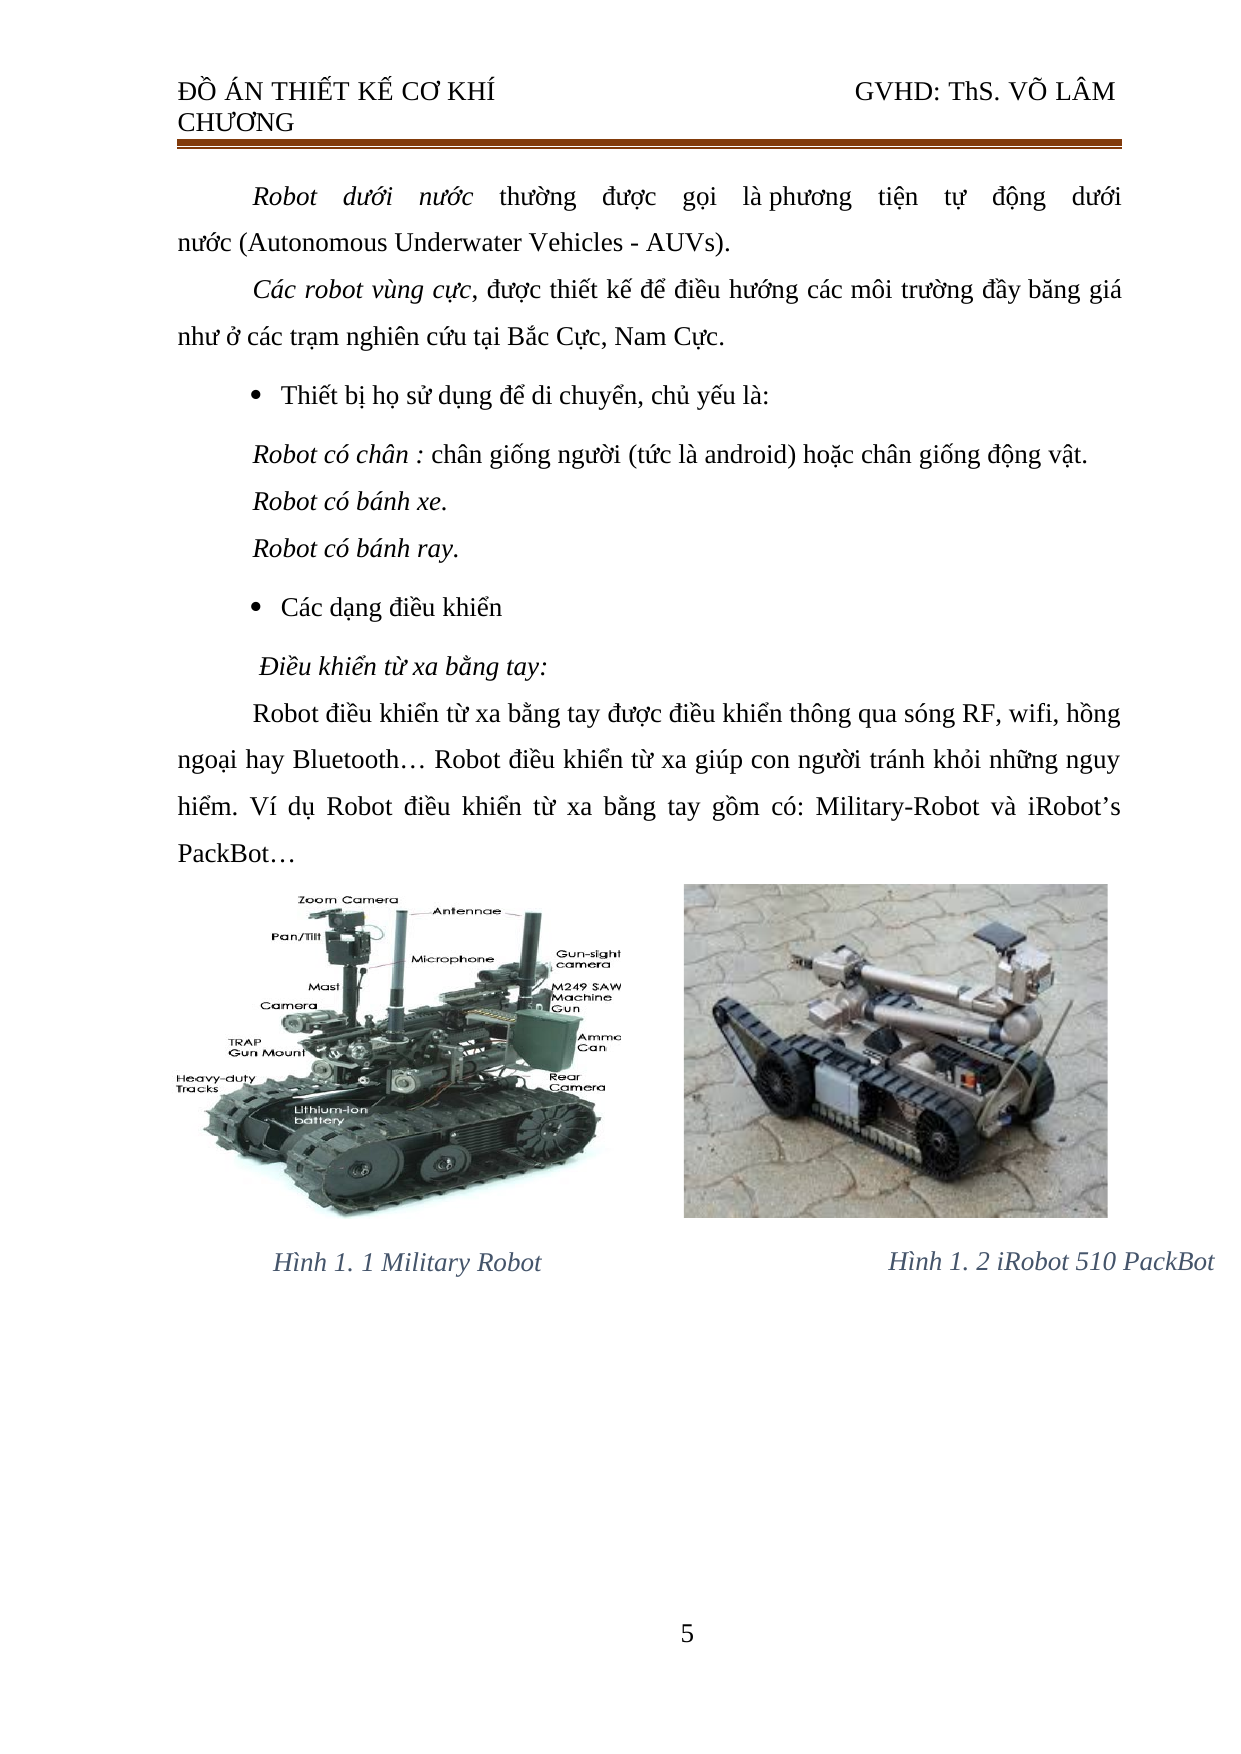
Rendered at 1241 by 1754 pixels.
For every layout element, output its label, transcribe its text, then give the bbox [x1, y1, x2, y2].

text Robot có chân : chân giống người (tức là android) hoặc chân giống động vật. [177, 438, 1122, 469]
list Thiết bị họ sử dụng để di chuyển, chủ yếu là: [251, 379, 1122, 410]
text Robot có bánh ray. [177, 532, 1122, 563]
text Các robot vùng cực, được thiết kế để điều hướng các môi trường đầy băng giá như ở các trạm nghiên cứu tại Bắc Cực, Nam Cực. [177, 273, 1122, 351]
text Điều khiển từ xa bằng tay: [177, 650, 1122, 681]
text Robot có bánh xe. [177, 485, 1122, 516]
list Các dạng điều khiển [251, 591, 1122, 622]
text Robot điều khiển từ xa bằng tay được điều khiển thông qua sóng RF, wifi, hồng ngoại hay Bluetooth… Robot điều khiển từ xa giúp con người tránh khỏi những nguy hiểm. Ví dụ Robot điều khiển từ xa bằng tay gồm có: Military-Robot và iRobot’s PackBot… [177, 697, 1122, 868]
picture [683, 884, 1108, 1218]
picture [171, 884, 621, 1219]
text Robot dưới nước thường được gọi là phương tiện tự động dưới nước (Autonomous Underwater Vehicles - AUVs). [177, 180, 1122, 258]
